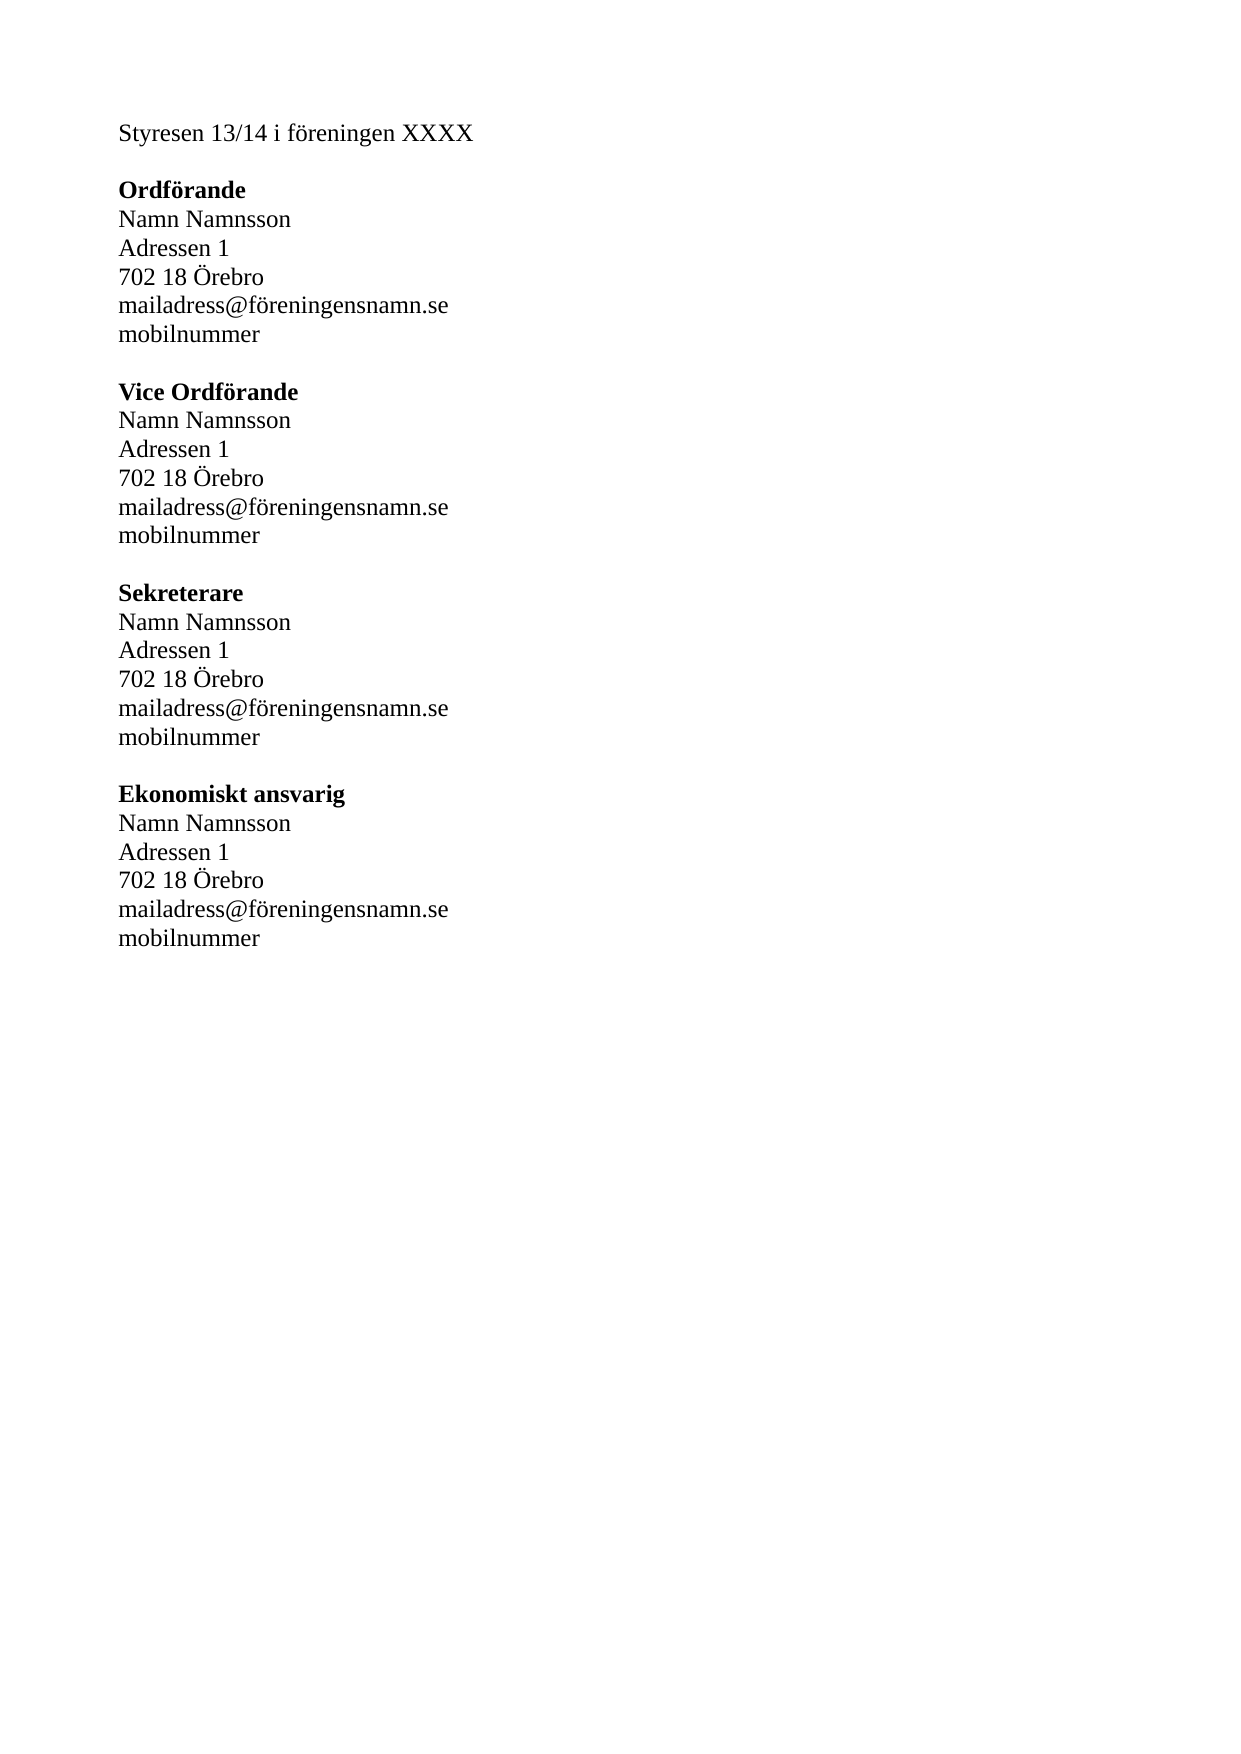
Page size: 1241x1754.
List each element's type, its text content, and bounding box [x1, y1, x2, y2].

text 702 18 Örebro [118, 664, 1122, 693]
text 702 18 Örebro [118, 866, 1122, 894]
text mobilnummer [118, 722, 1122, 751]
text mobilnummer [118, 923, 1122, 952]
text 702 18 Örebro [118, 262, 1122, 291]
text 702 18 Örebro [118, 463, 1122, 492]
text Adressen 1 [118, 434, 1122, 463]
text Sekreterare [118, 578, 1122, 607]
text mobilnummer [118, 521, 1122, 549]
text mailadress@föreningensnamn.se [118, 693, 1122, 722]
text Ekonomiskt ansvarig [118, 779, 1122, 808]
text mailadress@föreningensnamn.se [118, 492, 1122, 521]
text Ordförande [118, 176, 1122, 204]
text Namn Namnsson [118, 204, 1122, 233]
text Namn Namnsson [118, 406, 1122, 434]
text mobilnummer [118, 319, 1122, 348]
text Namn Namnsson [118, 607, 1122, 636]
text Vice Ordförande [118, 377, 1122, 406]
text Adressen 1 [118, 837, 1122, 866]
text Adressen 1 [118, 233, 1122, 262]
text Adressen 1 [118, 636, 1122, 664]
text Styresen 13/14 i föreningen XXXX [118, 118, 1122, 147]
text mailadress@föreningensnamn.se [118, 894, 1122, 923]
text Namn Namnsson [118, 808, 1122, 837]
text mailadress@föreningensnamn.se [118, 291, 1122, 319]
